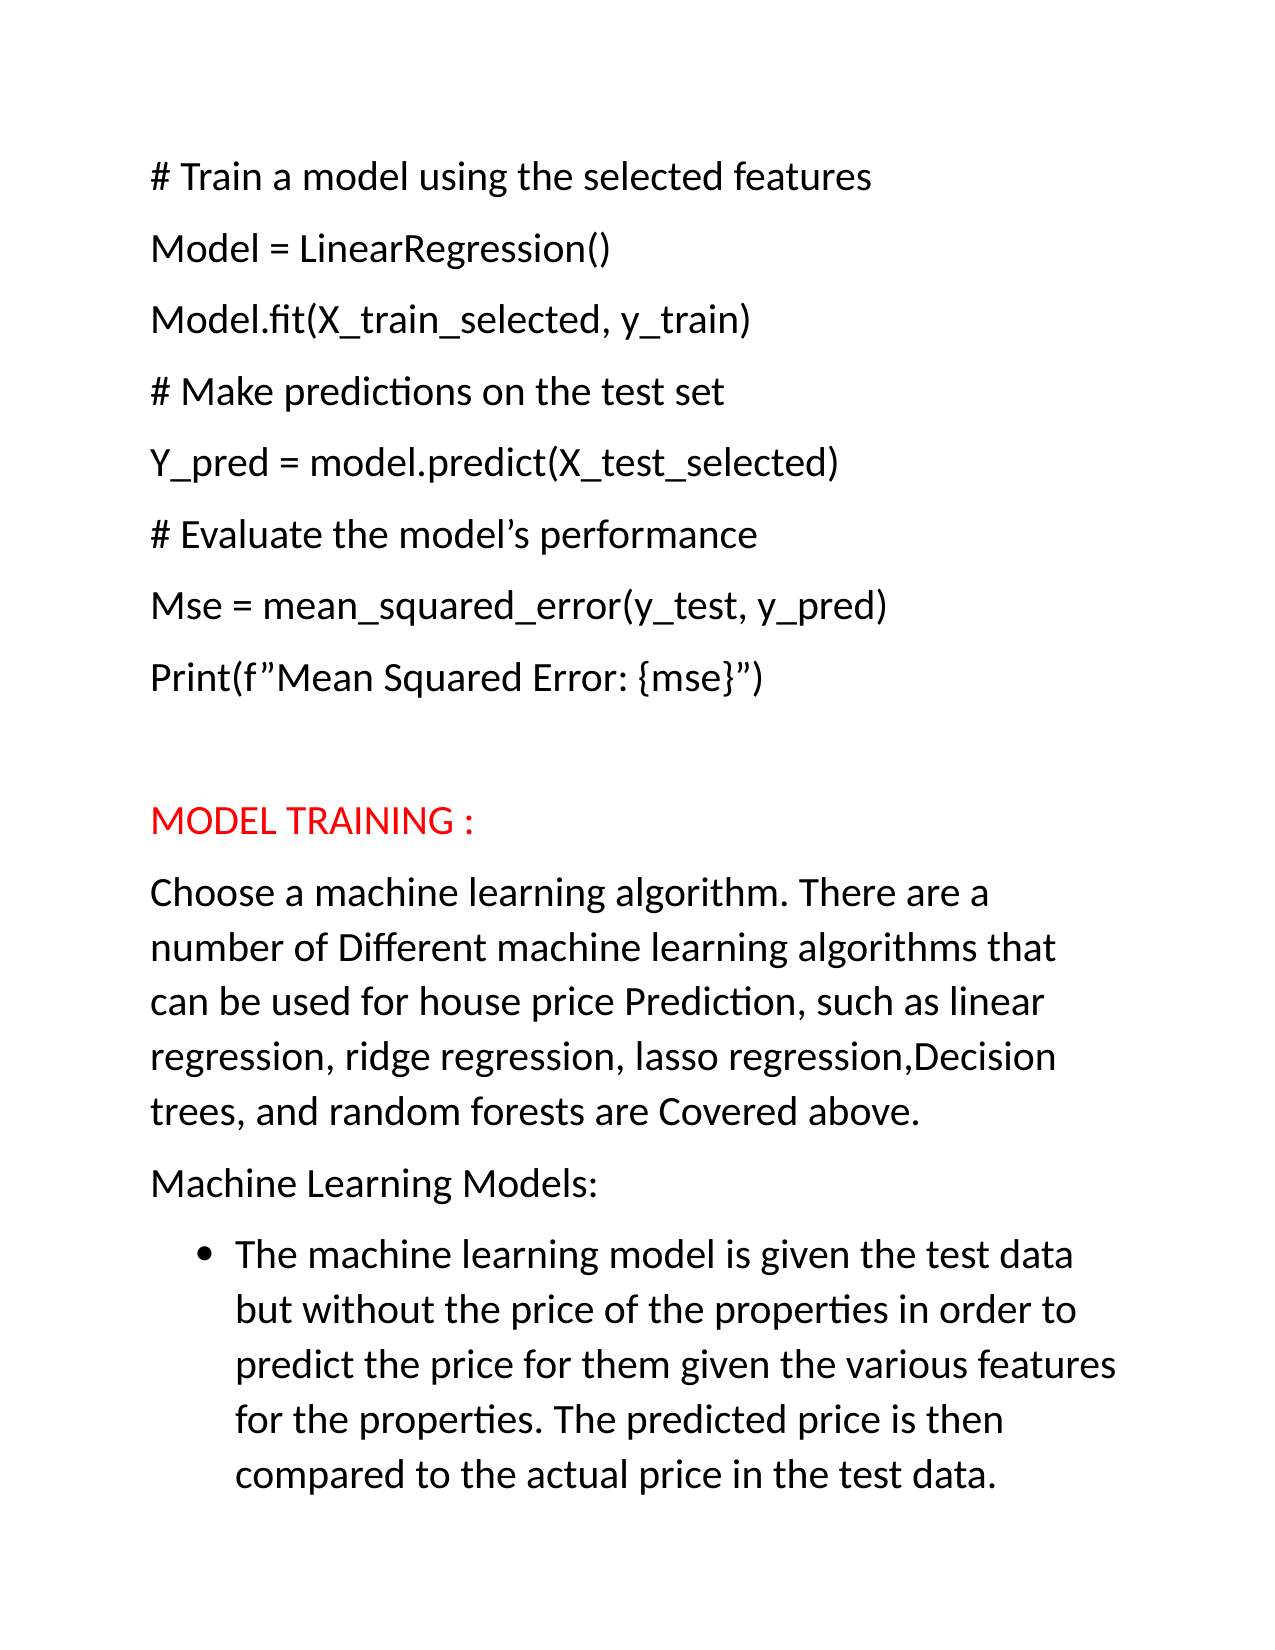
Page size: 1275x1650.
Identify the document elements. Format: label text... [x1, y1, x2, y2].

text Print(f”Mean Squared Error: {mse}”) [150, 651, 1125, 702]
text Model.fit(X_train_selected, y_train) [150, 293, 1125, 344]
text Y_pred = model.predict(X_test_selected) [150, 436, 1125, 487]
text # Train a model using the selected features [150, 150, 1125, 201]
text Choose a machine learning algorithm. There are a number of Different machine learning algorithms that can be used for house price Prediction, such as linear regression, ridge regression, lasso regression,Decision trees, and random forests are Covered above. [150, 866, 1125, 1136]
list The machine learning model is given the test data but without the price of the properties in order to predict the price for them given the various features for the properties. The predicted price is then compared to the actual price in the test data. [197, 1228, 1125, 1499]
text # Make predictions on the test set [150, 365, 1125, 416]
text Machine Learning Models: [150, 1157, 1125, 1208]
text Model = LinearRegression() [150, 222, 1125, 272]
text Mse = mean_squared_error(y_test, y_pred) [150, 579, 1125, 630]
text MODEL TRAINING : [150, 794, 1125, 845]
text # Evaluate the model’s performance [150, 508, 1125, 559]
